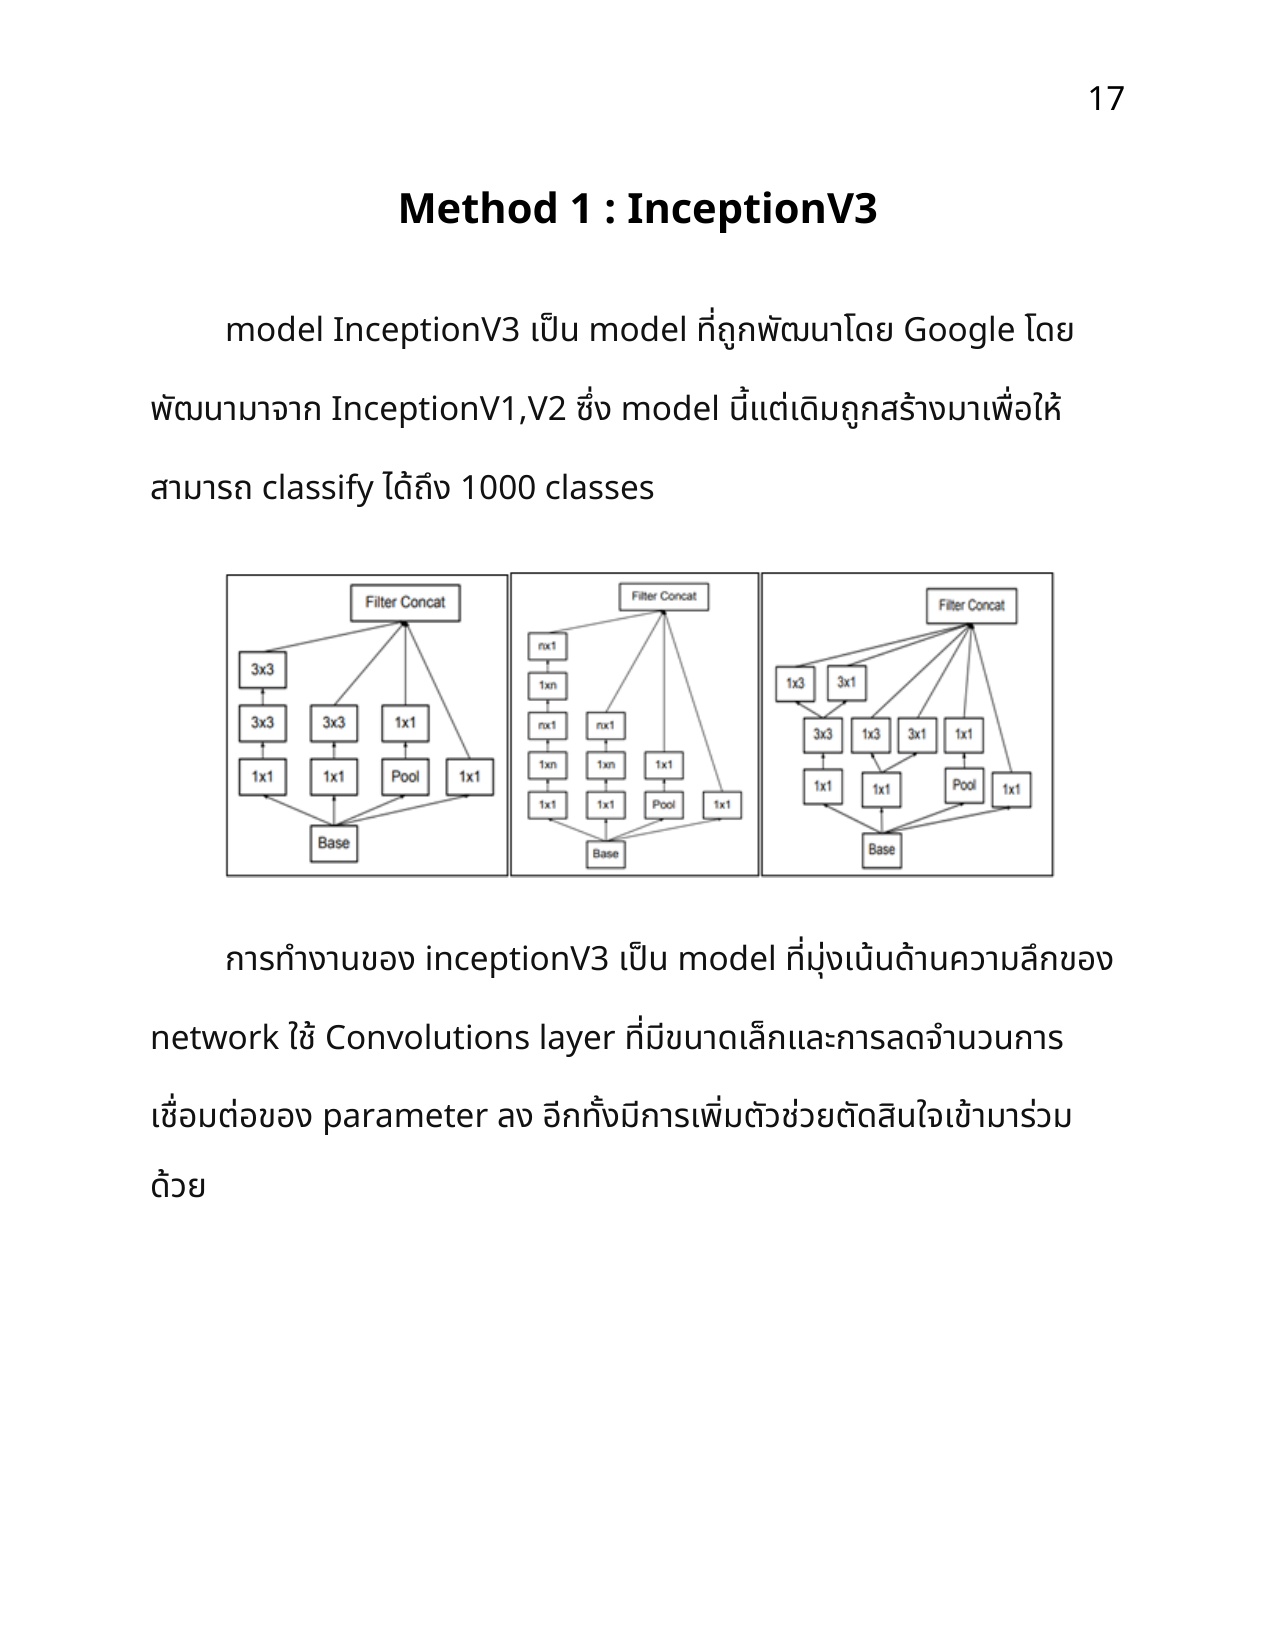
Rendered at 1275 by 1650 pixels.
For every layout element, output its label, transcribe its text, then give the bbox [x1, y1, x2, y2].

picture [225, 571, 1055, 878]
text model InceptionV3 เป็น model ที่ถูกพัฒนาโดย Google โดยพัฒนามาจาก InceptionV1,V2 ซึ่ง model นี้แต่เดิมถูกสร้างมาเพื่อให้สามารถ classify ได้ถึง 1000 classes [150, 306, 1125, 514]
subtitle Method 1 : InceptionV3 [150, 179, 1125, 242]
text การทำงานของ inceptionV3 เป็น model ที่มุ่งเน้นด้านความลึกของ network ใช้ Convolutions layer ที่มีขนาดเล็กและการลดจำนวนการเชื่อมต่อของ parameter ลง อีกทั้งมีการเพิ่มตัวช่วยตัดสินใจเข้ามาร่วมด้วย [150, 935, 1125, 1211]
